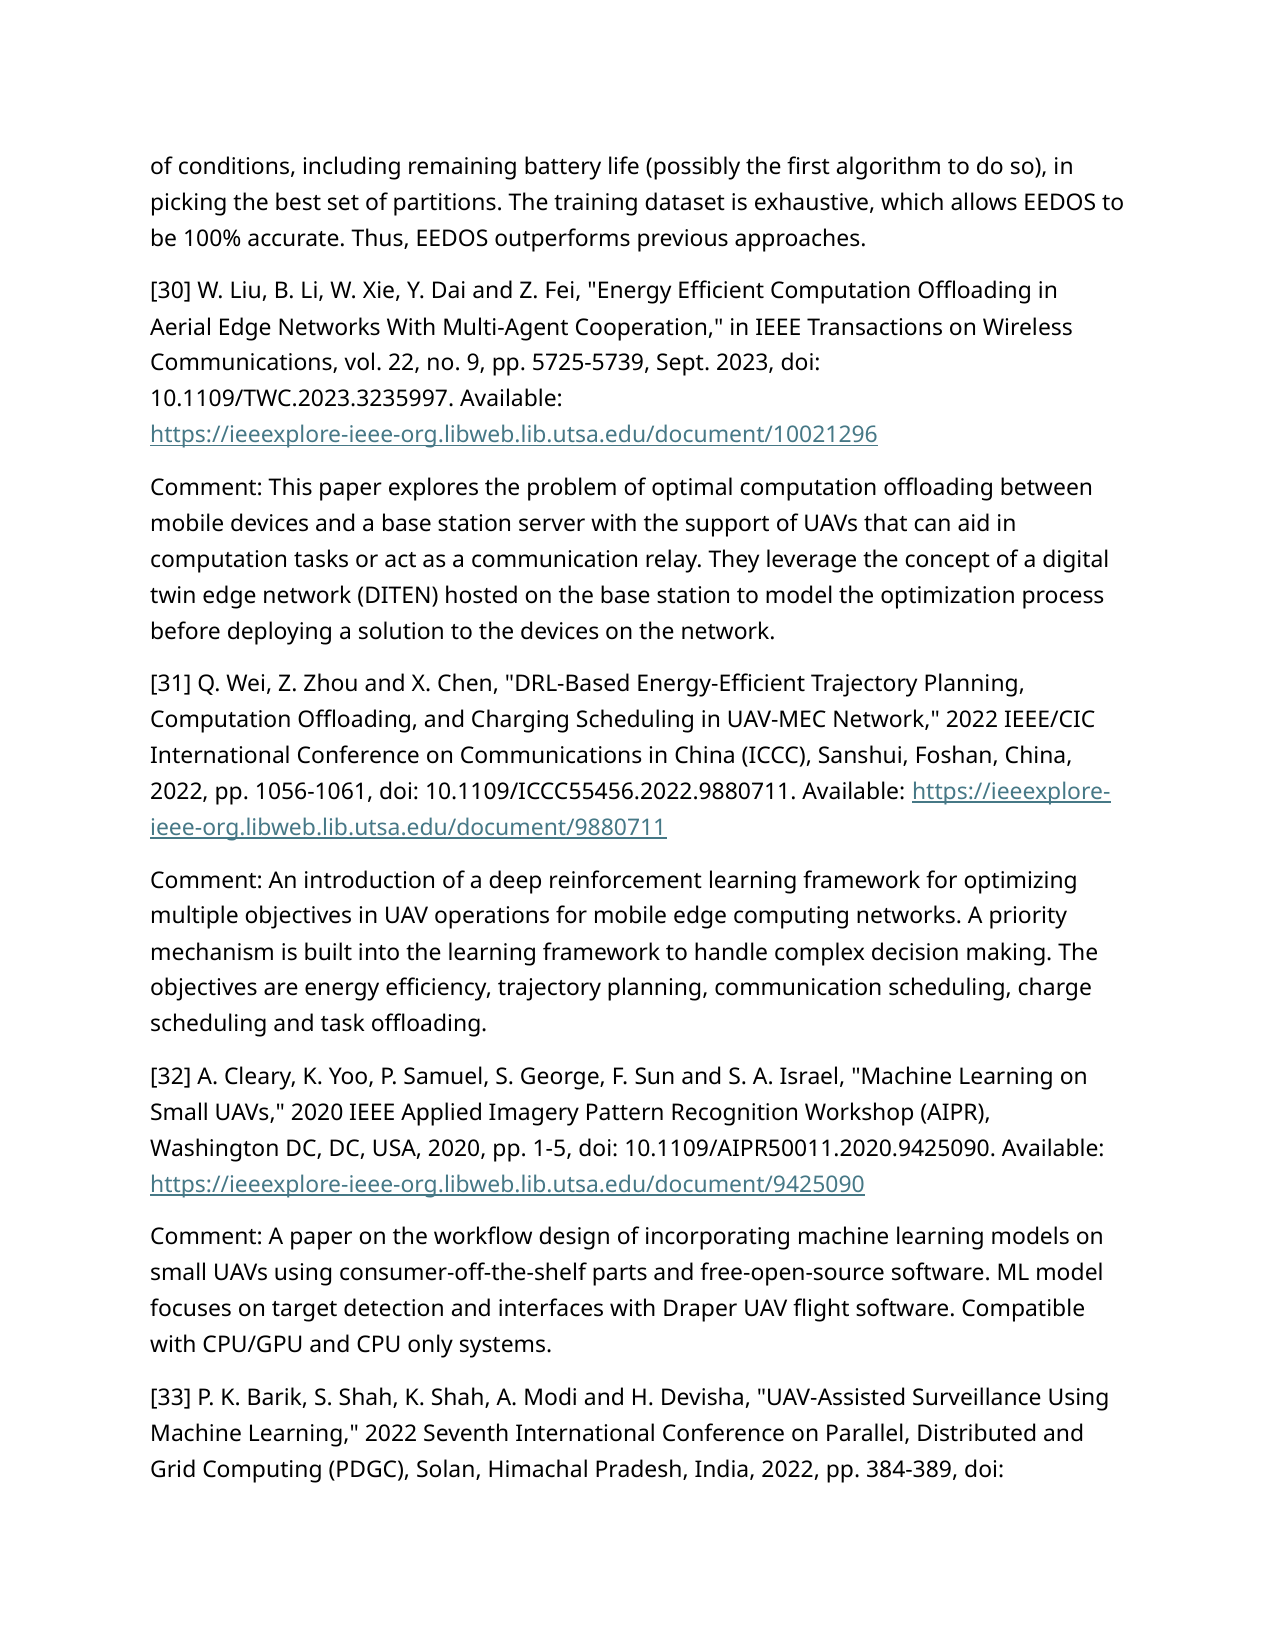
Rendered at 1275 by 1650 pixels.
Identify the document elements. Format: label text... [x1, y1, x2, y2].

text Comment: An introduction of a deep reinforcement learning framework for optimizing multiple objectives in UAV operations for mobile edge computing networks. A priority mechanism is built into the learning framework to handle complex decision making. The objectives are energy efficiency, trajectory planning, communication scheduling, charge scheduling and task offloading. [150, 863, 1125, 1038]
text Comment: A paper on the workflow design of incorporating machine learning models on small UAVs using consumer-off-the-shelf parts and free-open-source software. ML model focuses on target detection and interfaces with Draper UAV flight software. Compatible with CPU/GPU and CPU only systems. [150, 1220, 1125, 1359]
text [32] A. Cleary, K. Yoo, P. Samuel, S. George, F. Sun and S. A. Israel, "Machine Learning on Small UAVs," 2020 IEEE Applied Imagery Pattern Recognition Workshop (AIPR), Washington DC, DC, USA, 2020, pp. 1-5, doi: 10.1109/AIPR50011.2020.9425090. Available: https://ieeexplore-ieee-org.libweb.lib.utsa.edu/document/9425090 [150, 1060, 1125, 1199]
text [31] Q. Wei, Z. Zhou and X. Chen, "DRL-Based Energy-Efficient Trajectory Planning, Computation Offloading, and Charging Scheduling in UAV-MEC Network," 2022 IEEE/CIC International Conference on Communications in China (ICCC), Sanshui, Foshan, China, 2022, pp. 1056-1061, doi: 10.1109/ICCC55456.2022.9880711. Available: https://ieeexplore-ieee-org.libweb.lib.utsa.edu/document/9880711 [150, 667, 1125, 842]
text [30] W. Liu, B. Li, W. Xie, Y. Dai and Z. Fei, "Energy Efficient Computation Offloading in Aerial Edge Networks With Multi-Agent Cooperation," in IEEE Transactions on Wireless Communications, vol. 22, no. 9, pp. 5725-5739, Sept. 2023, doi: 10.1109/TWC.2023.3235997. Available: https://ieeexplore-ieee-org.libweb.lib.utsa.edu/document/10021296 [150, 274, 1125, 449]
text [150, 150, 1125, 253]
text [150, 1381, 1125, 1484]
text Comment: This paper explores the problem of optimal computation offloading between mobile devices and a base station server with the support of UAVs that can aid in computation tasks or act as a communication relay. They leverage the concept of a digital twin edge network (DITEN) hosted on the base station to model the optimization process before deploying a solution to the devices on the network. [150, 471, 1125, 646]
